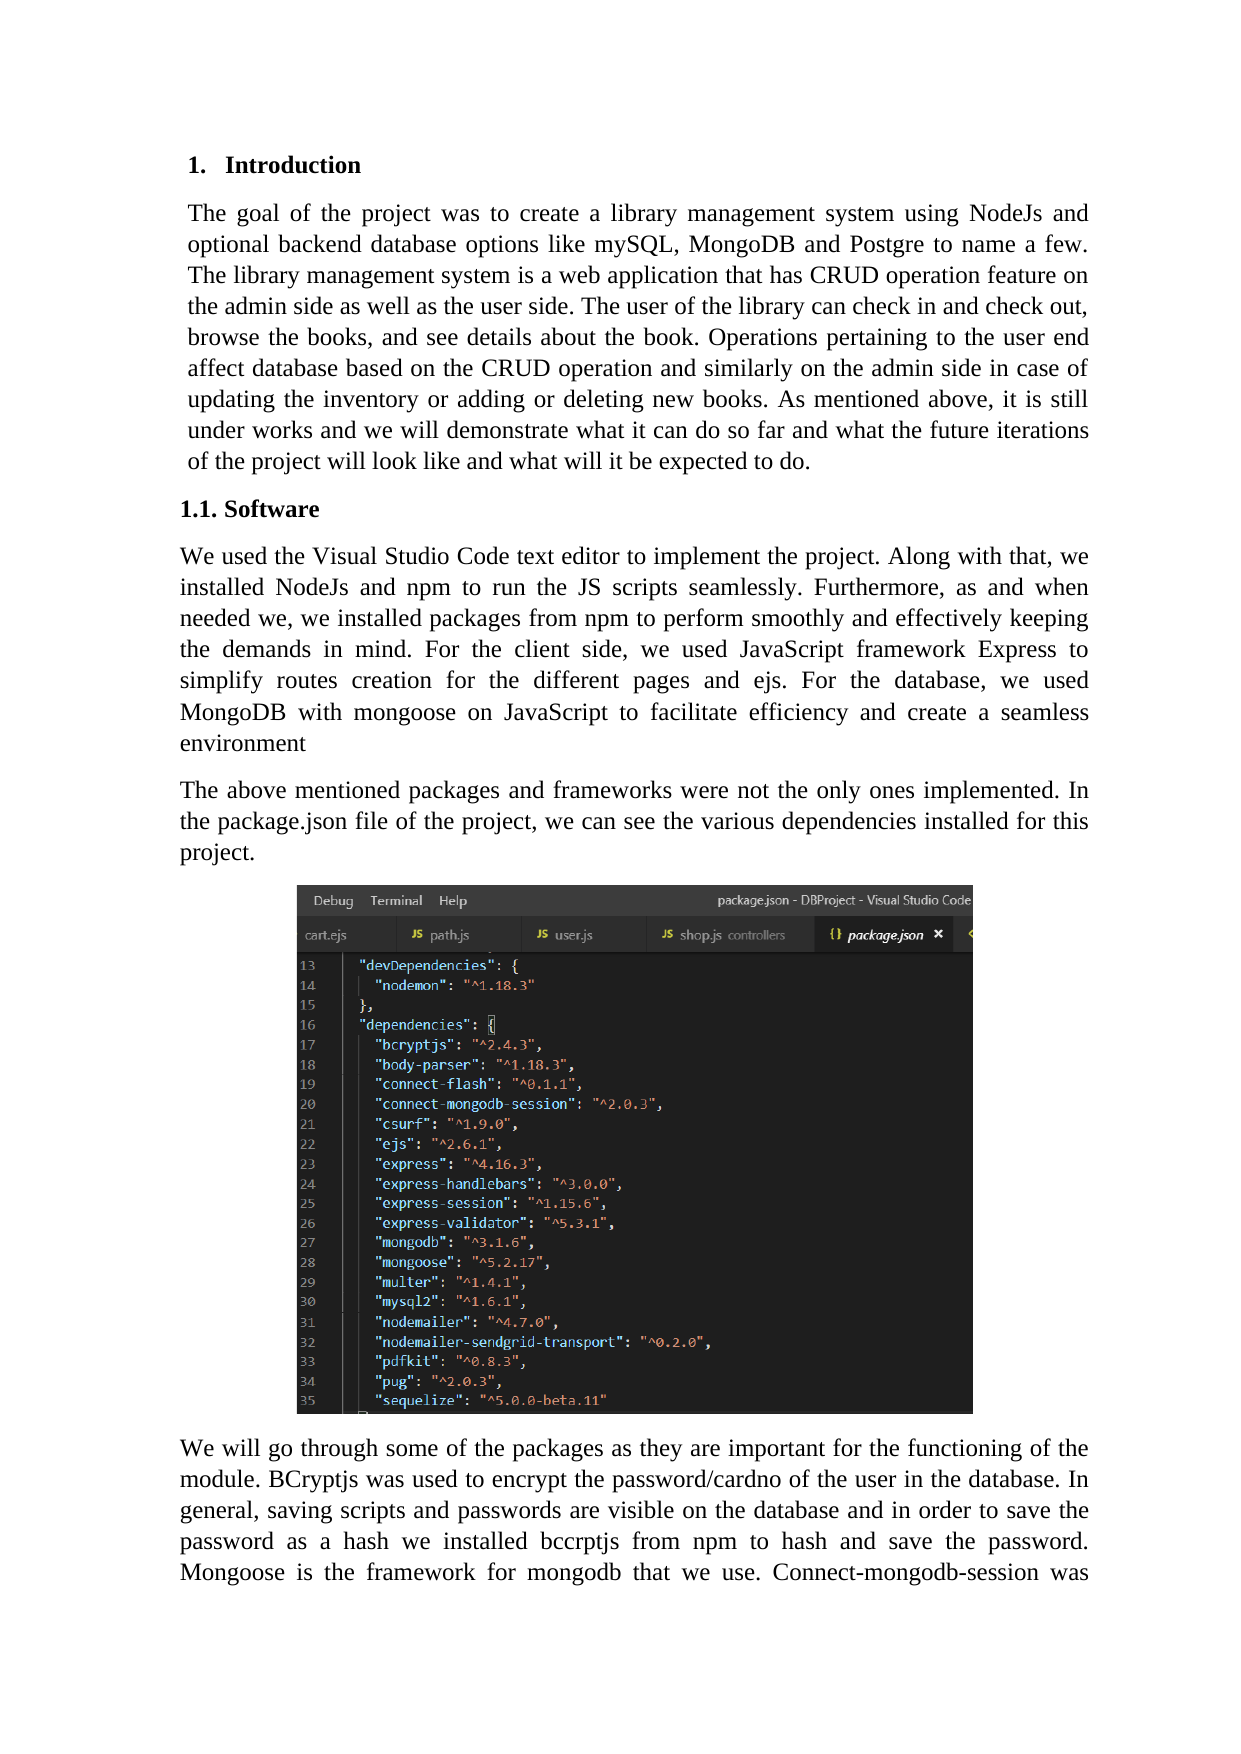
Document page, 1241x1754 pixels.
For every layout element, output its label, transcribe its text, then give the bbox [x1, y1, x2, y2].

list Software [179, 494, 1090, 522]
text We used the Visual Studio Code text editor to implement the project. Along with that, we installed NodeJs and npm to run the JS scripts seamlessly. Furthermore, as and when needed we, we installed packages from npm to perform smoothly and effectively keeping the demands in mind. For the client side, we used JavaScript framework Express to simplify routes creation for the different pages and ejs. For the database, we used MongoDB with mongoose on JavaScript to facilitate efficiency and create a seamless environment [179, 541, 1090, 756]
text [179, 1433, 1090, 1586]
picture [296, 885, 973, 1414]
text The above mentioned packages and frameworks were not the only ones implemented. In the package.json file of the project, we can see the various dependencies installed for this project. [179, 775, 1090, 866]
text The goal of the project was to create a library management system using NodeJs and optional backend database options like mySQL, MongoDB and Postgre to name a few. The library management system is a web application that has CRUD operation feature on the admin side as well as the user side. The user of the library can check in and check out, browse the books, and see details about the book. Operations pertaining to the user end affect database based on the CRUD operation and similarly on the admin side in case of updating the inventory or adding or deleting new books. As mentioned above, it is still under works and we will demonstrate what it can do so far and what the future iterations of the project will look like and what will it be expected to do. [187, 198, 1090, 475]
list Introduction [187, 150, 1090, 179]
